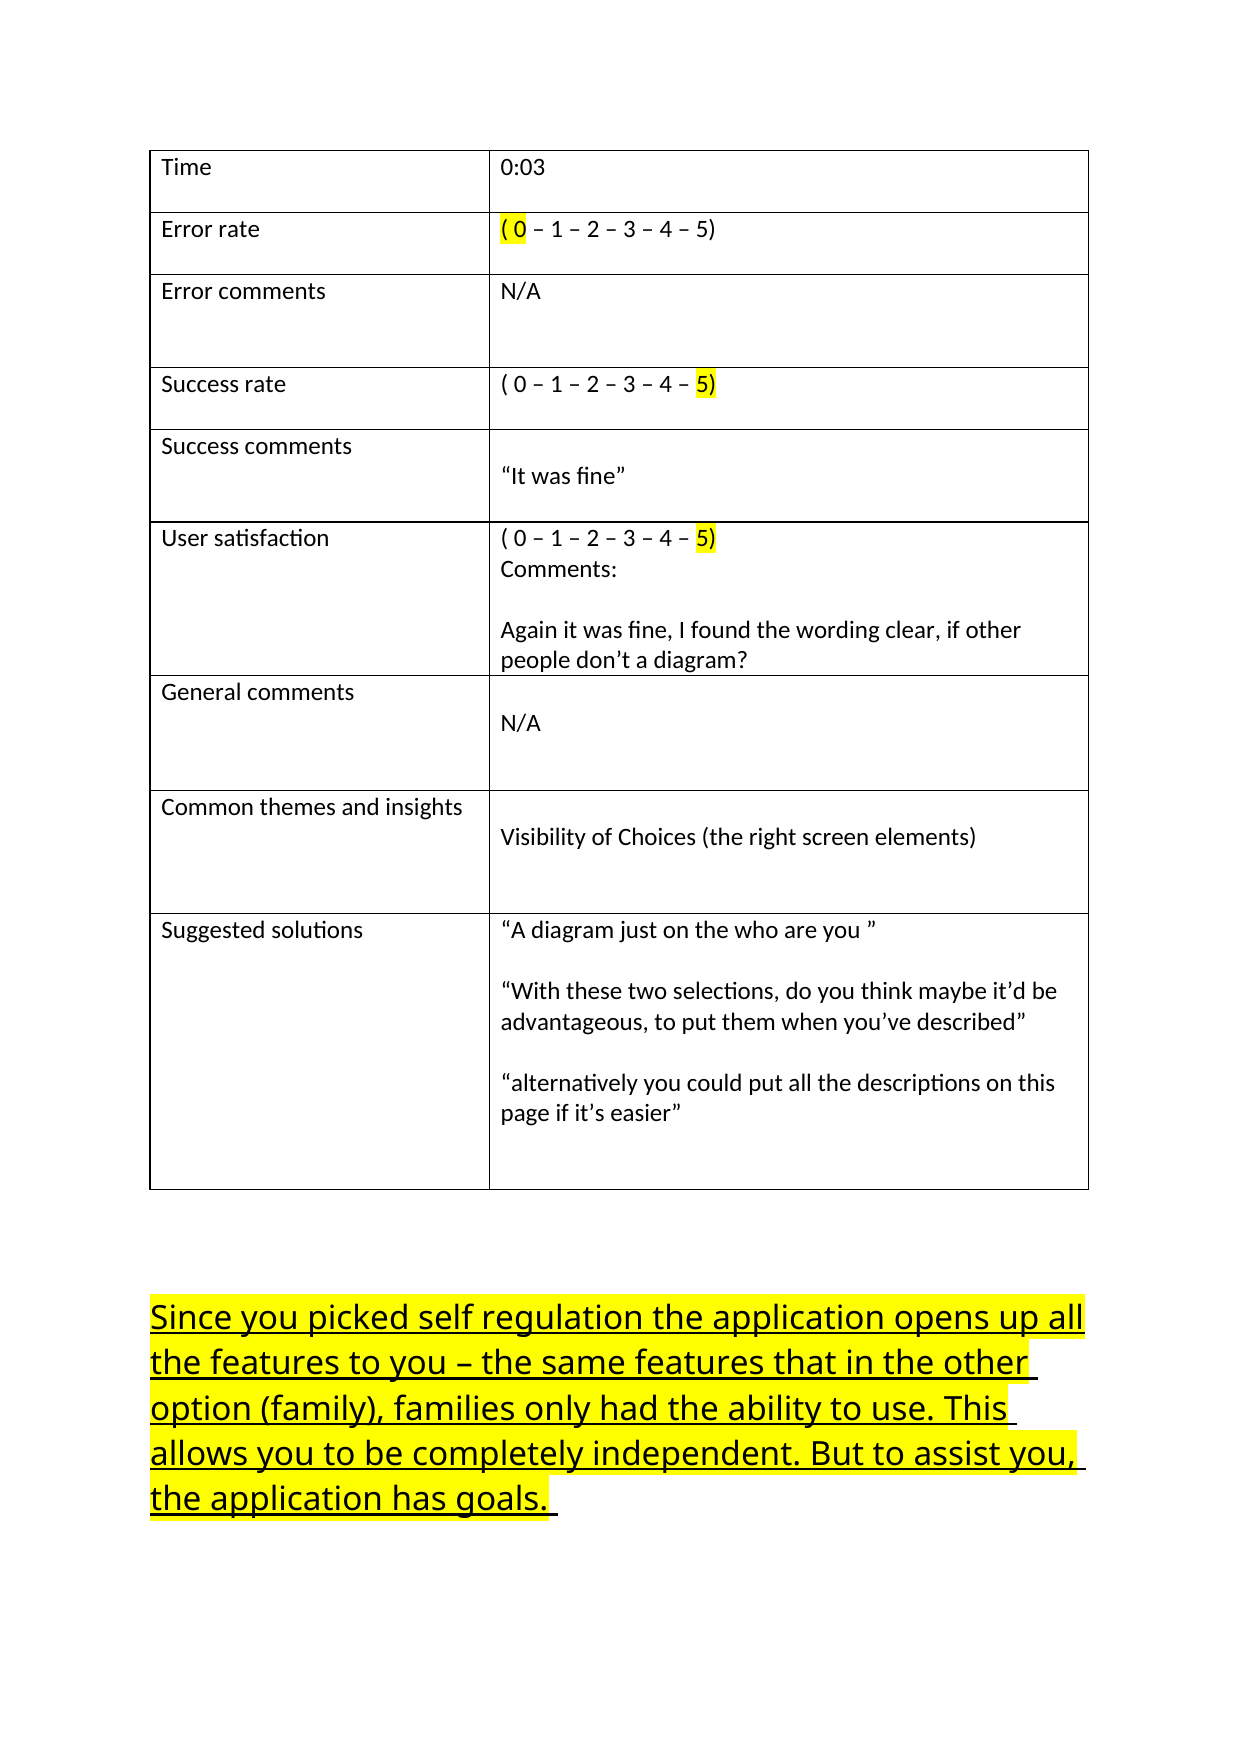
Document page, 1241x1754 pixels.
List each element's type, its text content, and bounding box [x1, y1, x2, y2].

table_cell General comments [151, 676, 489, 790]
table_cell 0:03 [490, 151, 1088, 212]
table_cell Common themes and insights [151, 791, 489, 913]
text Since you picked self regulation the application opens up all the features to you – the same features that in the other option (family), families only had the ability to use. This allows you to be completely independent. But to assist you, the application has goals. [150, 1293, 1090, 1521]
table_cell ( 0 – 1 – 2 – 3 – 4 – 5) Comments: Again it was fine, I found the wording clear, if other people don’t a diagram? [490, 523, 1088, 675]
table_cell “A diagram just on the who are you ” “With these two selections, do you think maybe it’d be advantageous, to put them when you’ve described” “alternatively you could put all the descriptions on this page if it’s easier” [490, 914, 1088, 1189]
table_cell Visibility of Choices (the right screen elements) [490, 791, 1088, 913]
table_cell Success comments [151, 430, 489, 521]
table_cell Time [151, 151, 489, 212]
table_cell N/A [490, 275, 1088, 367]
table_cell Success rate [151, 368, 489, 429]
table_cell ( 0 – 1 – 2 – 3 – 4 – 5) [490, 368, 1088, 429]
table_cell “It was fine” [490, 430, 1088, 521]
table_cell User satisfaction [151, 523, 489, 675]
table_cell N/A [490, 676, 1088, 790]
table_cell ( 0 – 1 – 2 – 3 – 4 – 5) [490, 213, 1088, 274]
table_cell Error comments [151, 275, 489, 367]
table_cell Suggested solutions [151, 914, 489, 1189]
table_cell Error rate [151, 213, 489, 274]
